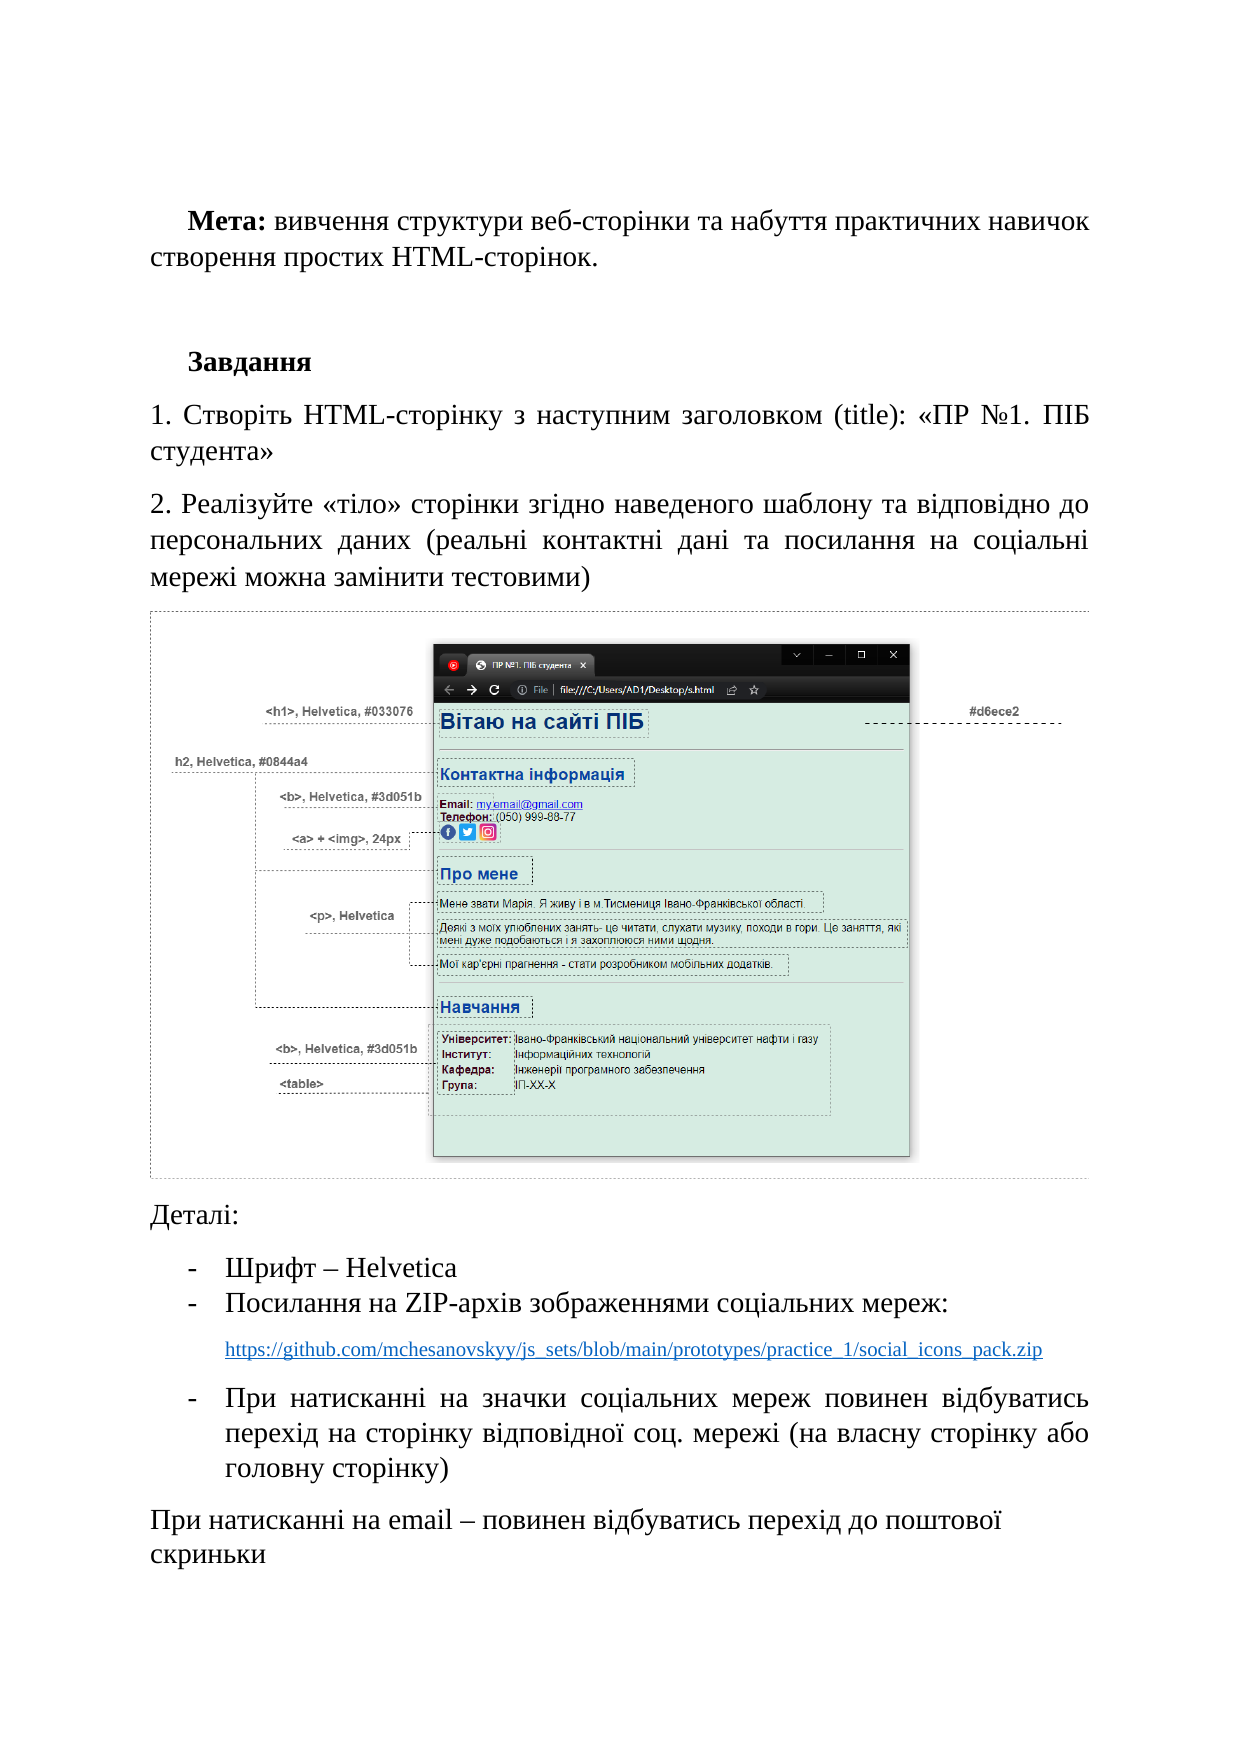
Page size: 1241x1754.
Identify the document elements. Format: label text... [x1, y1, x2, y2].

text https://github.com/mchesanovskyy/js_sets/blob/main/prototypes/practice_1/social_icons_pack.zip [225, 1337, 1090, 1361]
text 1. Створіть HTML-сторінку з наступним заголовком (title): «ПР №1. ПІБ студента» [150, 397, 1090, 467]
text Мета: вивчення структури веб-сторінки та набуття практичних навичок створення простих HTML-сторінок. [150, 203, 1090, 272]
text Деталі: [150, 1197, 1090, 1231]
picture [150, 611, 1089, 1179]
text 2. Реалізуйте «тіло» сторінки згідно наведеного шаблону та відповідно до персональних даних (реальні контактні дані та посилання на соціальні мережі можна замінити тестовими) [150, 486, 1090, 592]
text Завдання [150, 344, 1090, 378]
list Посилання на ZIP-архів зображеннями соціальних мереж: [187, 1286, 1090, 1319]
text При натисканні на email – повинен відбуватись перехід до поштової скриньки [150, 1502, 1090, 1569]
list При натисканні на значки соціальних мереж повинен відбуватись перехід на сторінку відповідної соц. мережі (на власну сторінку або головну сторінку) [187, 1380, 1090, 1484]
list Шрифт – Helvetica [187, 1250, 1090, 1284]
